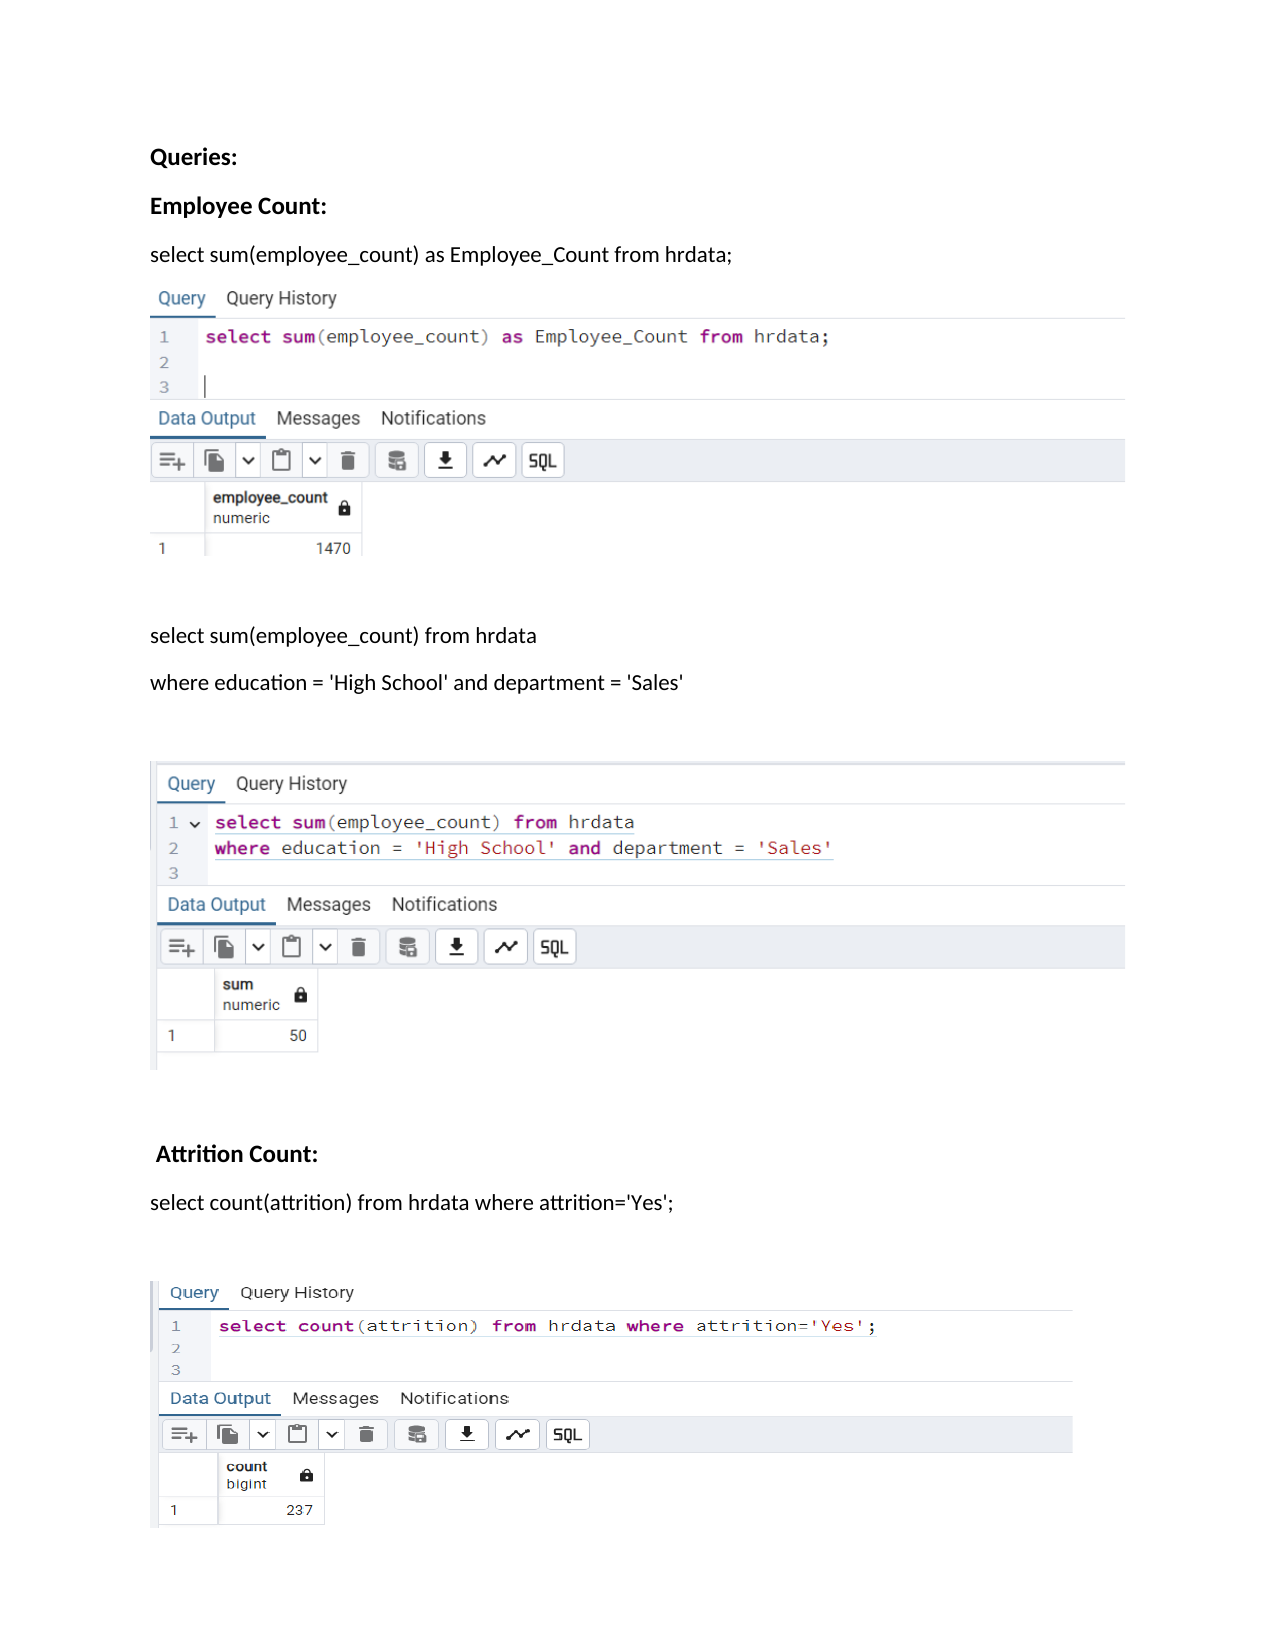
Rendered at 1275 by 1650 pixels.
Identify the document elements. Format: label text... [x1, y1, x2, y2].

picture [150, 761, 1125, 1070]
text select sum(employee_count) as Employee_Count from hrdata; [150, 240, 1125, 268]
text select sum(employee_count) from hrdata [150, 621, 1125, 649]
picture [150, 1281, 1073, 1528]
text where education = 'High School' and department = 'Sales' [150, 668, 1125, 696]
text Queries: [150, 141, 1125, 171]
picture [150, 286, 1125, 556]
text Employee Count: [150, 190, 1125, 221]
text Attrition Count: [150, 1138, 1125, 1169]
text select count(attrition) from hrdata where attrition='Yes'; [150, 1188, 1125, 1216]
